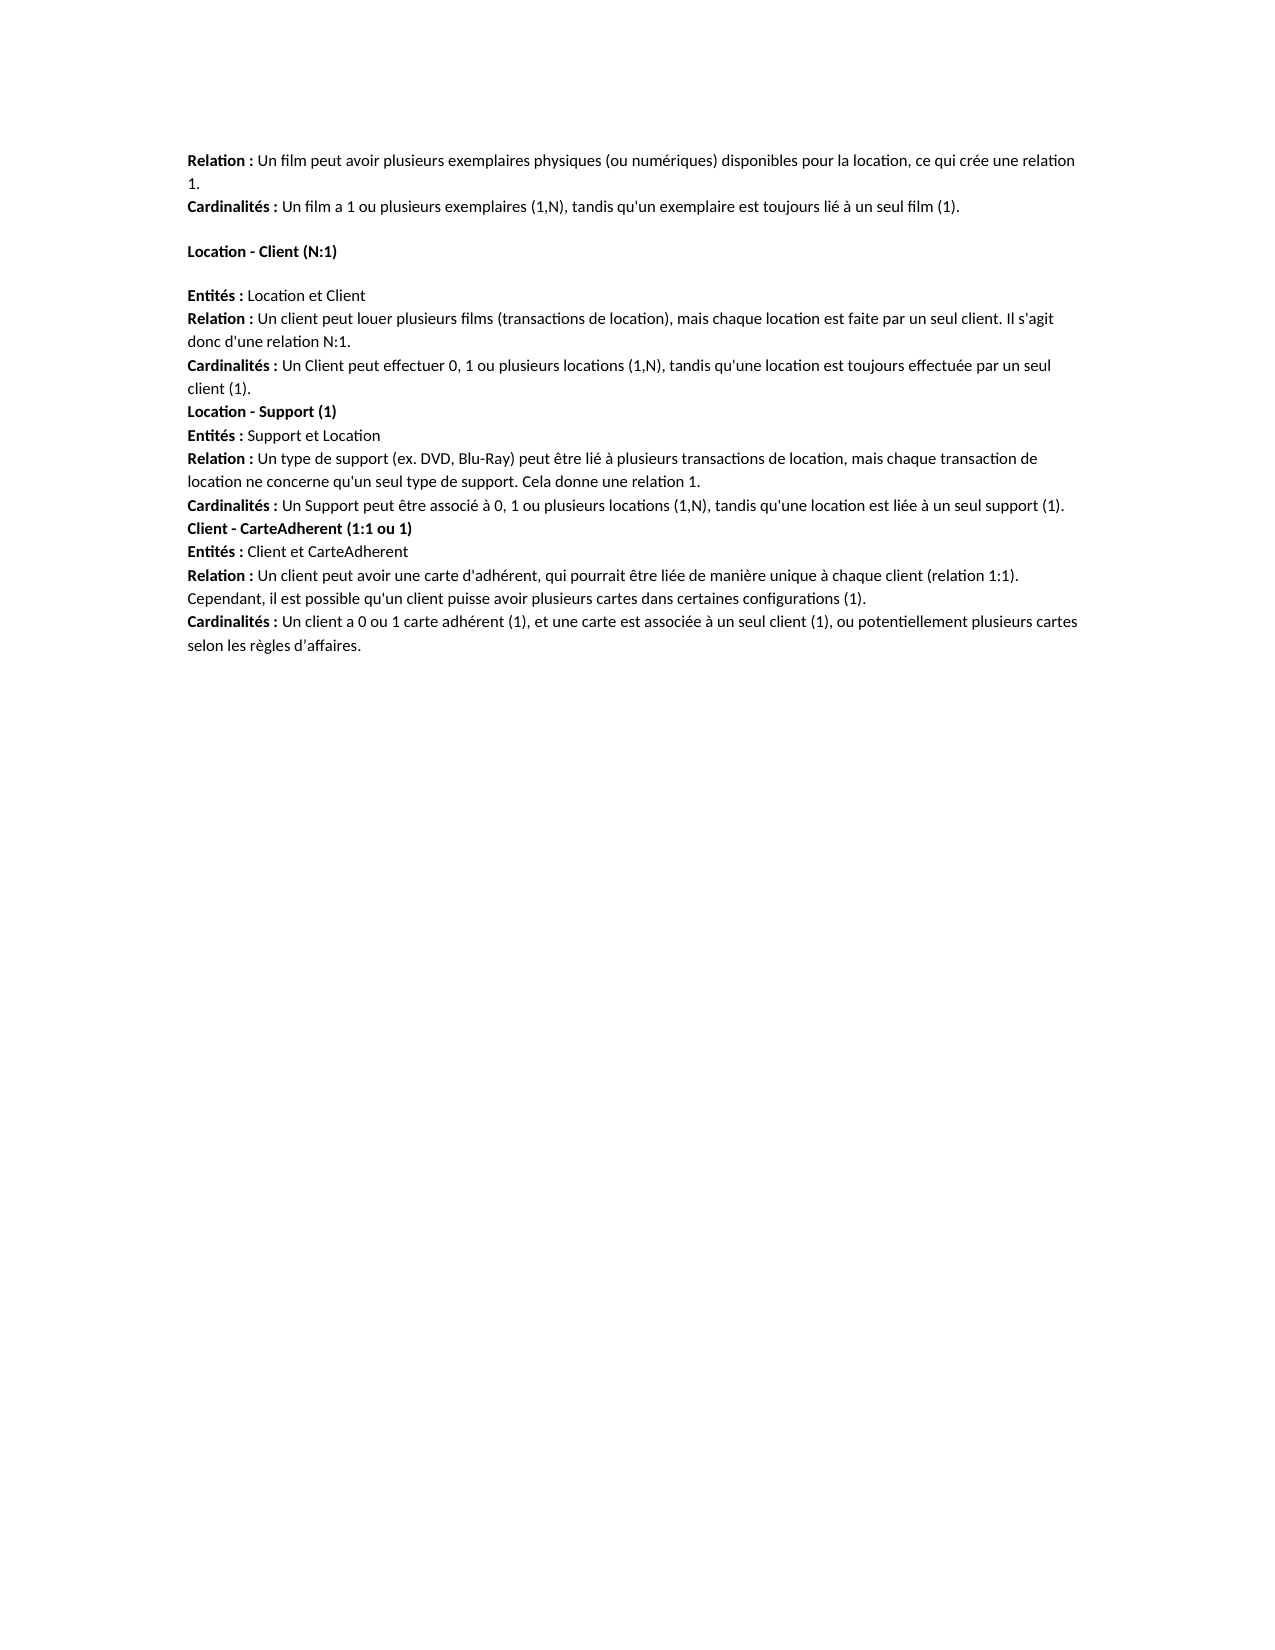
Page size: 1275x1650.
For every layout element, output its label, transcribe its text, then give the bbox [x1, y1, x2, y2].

text Location - Client (N:1) [187, 241, 1087, 261]
text Relation : Un type de support (ex. DVD, Blu-Ray) peut être lié à plusieurs transactions de location, mais chaque transaction de location ne concerne qu'un seul type de support. Cela donne une relation 1. [187, 448, 1087, 492]
text Location - Support (1) [187, 402, 1087, 422]
text Cardinalités : Un Client peut effectuer 0, 1 ou plusieurs locations (1,N), tandis qu'une location est toujours effectuée par un seul client (1). [187, 355, 1087, 399]
text Cardinalités : Un client a 0 ou 1 carte adhérent (1), et une carte est associée à un seul client (1), ou potentiellement plusieurs cartes selon les règles d’affaires. [187, 612, 1087, 655]
text Client - CarteAdherent (1:1 ou 1) [187, 518, 1087, 539]
text Entités : Location et Client [187, 285, 1087, 305]
text Entités : Client et CarteAdherent [187, 542, 1087, 562]
text Cardinalités : Un film a 1 ou plusieurs exemplaires (1,N), tandis qu'un exemplaire est toujours lié à un seul film (1). [187, 197, 1087, 217]
text Relation : Un client peut avoir une carte d'adhérent, qui pourrait être liée de manière unique à chaque client (relation 1:1). Cependant, il est possible qu'un client puisse avoir plusieurs cartes dans certaines configurations (1). [187, 565, 1087, 609]
text Relation : Un client peut louer plusieurs films (transactions de location), mais chaque location est faite par un seul client. Il s'agit donc d'une relation N:1. [187, 308, 1087, 352]
text Relation : Un film peut avoir plusieurs exemplaires physiques (ou numériques) disponibles pour la location, ce qui crée une relation 1. [187, 150, 1087, 194]
text Cardinalités : Un Support peut être associé à 0, 1 ou plusieurs locations (1,N), tandis qu'une location est liée à un seul support (1). [187, 495, 1087, 515]
text Entités : Support et Location [187, 425, 1087, 445]
